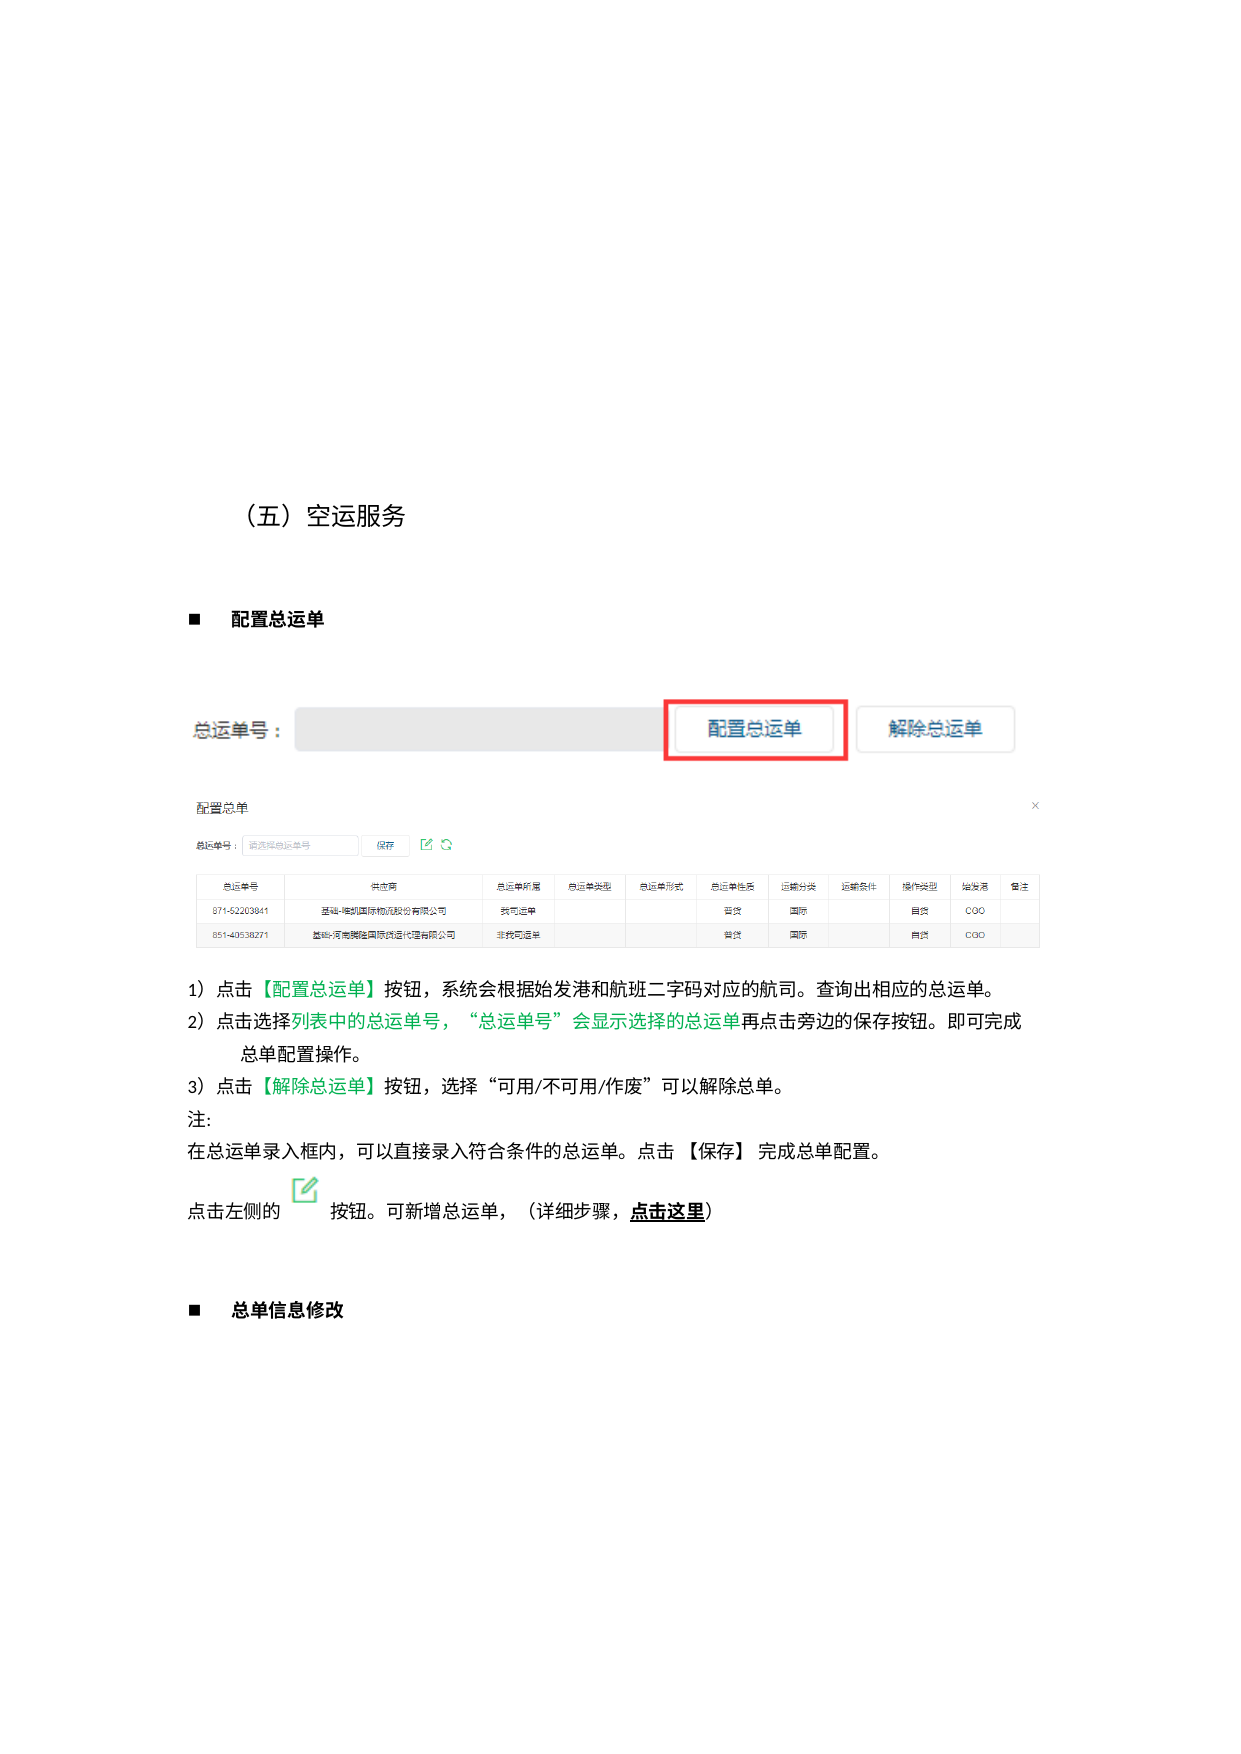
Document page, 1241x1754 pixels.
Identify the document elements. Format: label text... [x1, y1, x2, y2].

list 在总运单录入框内，可以直接录入符合条件的总运单。点击 【保存】 完成总单配置。 [187, 1134, 1053, 1167]
list 点击选择列表中的总运单号，“总运单号”会显示选择的总运单再点击旁边的保存按钮。即可完成 总单配置操作。 [187, 1004, 1053, 1069]
subtitle 总单信息修改 [187, 1293, 1053, 1326]
picture [187, 687, 1036, 769]
list 点击【解除总运单】按钮，选择“可用/不可用/作废”可以解除总单。 [187, 1069, 1053, 1102]
list 点击【配置总运单】按钮，系统会根据始发港和航班二字码对应的航司。查询出相应的总运单。 [187, 972, 1053, 1004]
picture [187, 792, 1051, 957]
list 点击左侧的按钮。可新增总运单，（详细步骤，点击这里） [187, 1167, 1053, 1232]
list 注: [187, 1102, 1053, 1134]
picture [281, 1166, 330, 1211]
subtitle 空运服务 [187, 482, 1053, 547]
subtitle 配置总运单 [187, 602, 1053, 634]
